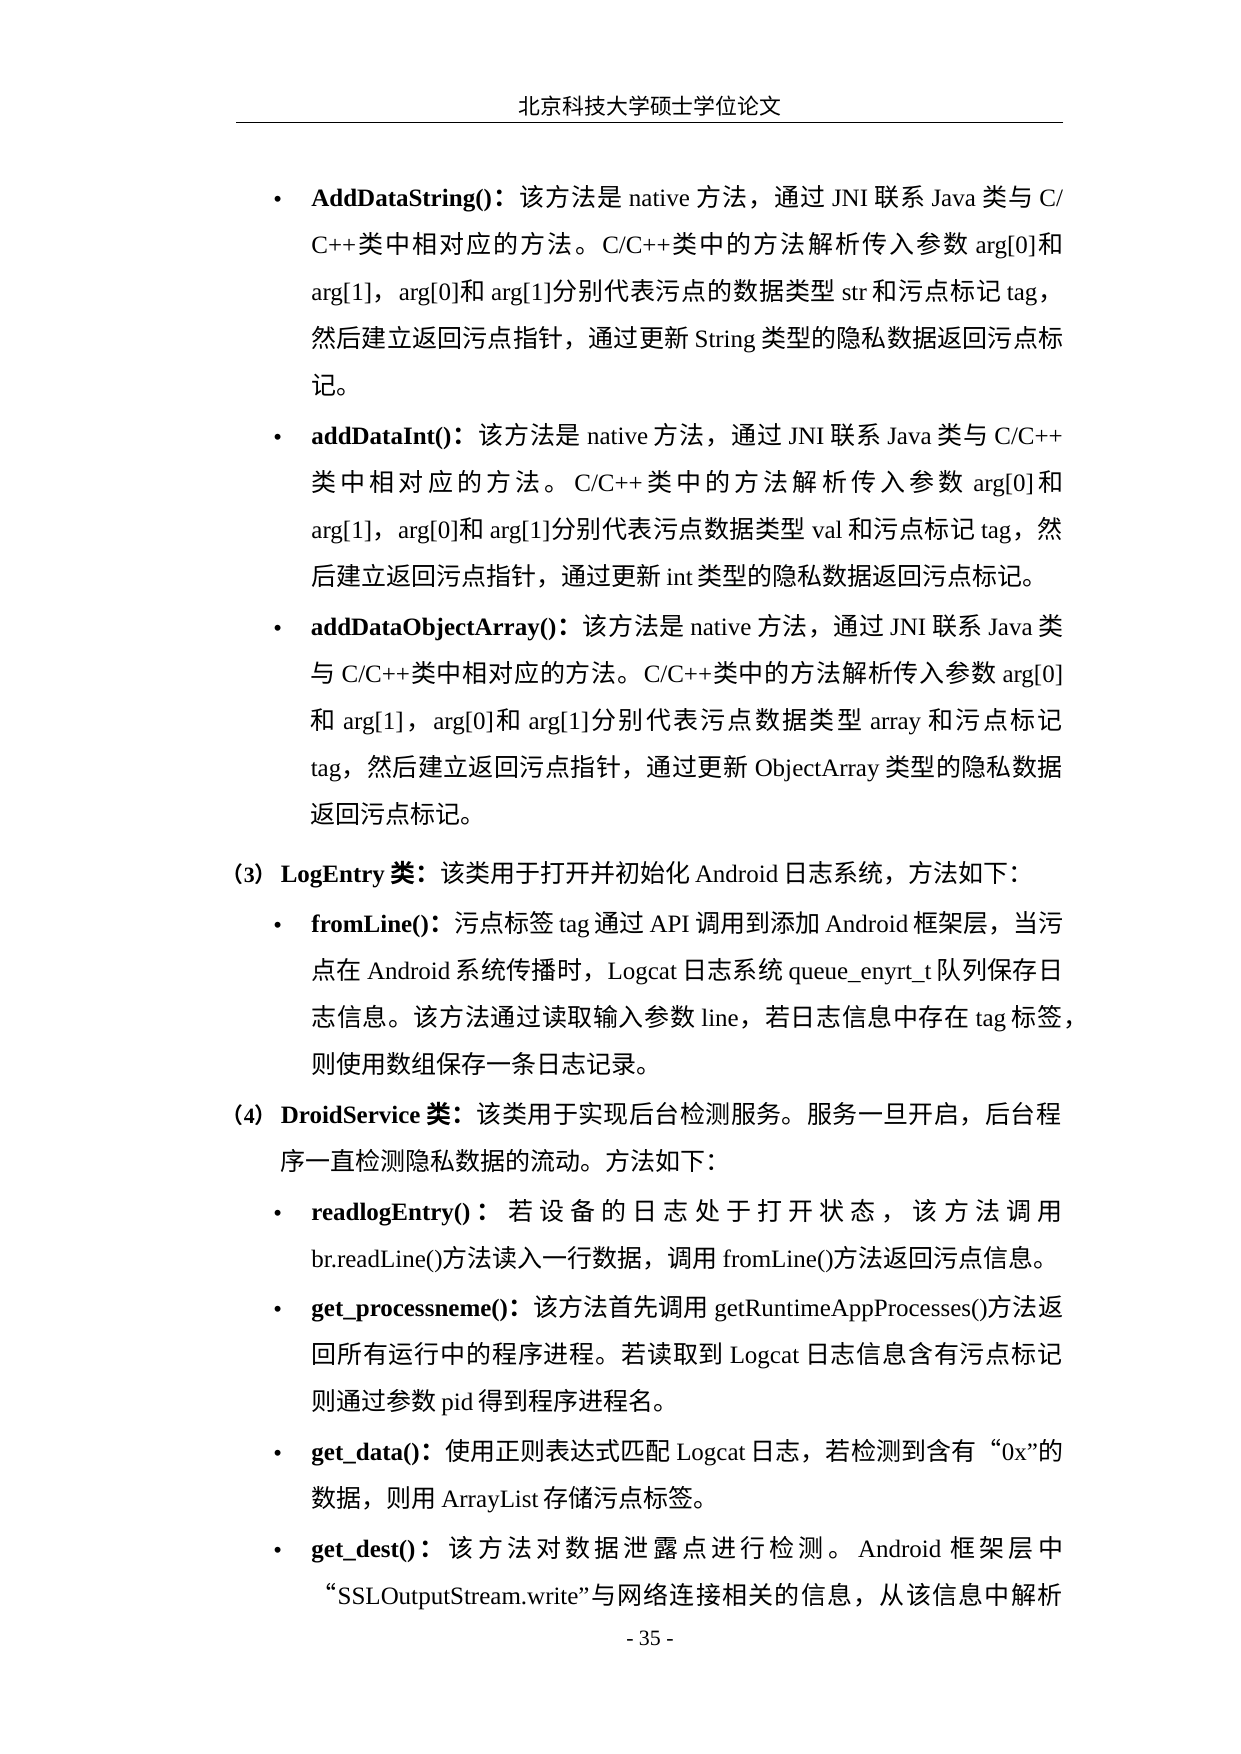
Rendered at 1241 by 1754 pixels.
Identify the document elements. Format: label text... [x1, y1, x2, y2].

list fromLine()：污点标签tag通过API调用到添加Android框架层，当污点在Android系统传播时，Logcat日志系统queue_enyrt_t队列保存日志信息。该方法通过读取输入参数line，若日志信息中存在tag标签，则使用数组保存一条日志记录。 [274, 903, 1063, 1081]
list AddDataString()：该方法是native方法，通过JNI联系Java类与C/C++类中相对应的方法。C/C++类中的方法解析传入参数arg[0]和arg[1]，arg[0]和arg[1]分别代表污点的数据类型str和污点标记tag，然后建立返回污点指针，通过更新String类型的隐私数据返回污点标记。 [274, 177, 1063, 402]
list LogEntry类：该类用于打开并初始化Android日志系统，方法如下： [222, 854, 1063, 890]
list readlogEntry()：若设备的日志处于打开状态，该方法调用br.readLine()方法读入一行数据，调用fromLine()方法返回污点信息。 [274, 1191, 1063, 1274]
list addDataObjectArray()：该方法是native方法，通过JNI联系Java类与C/C++类中相对应的方法。C/C++类中的方法解析传入参数arg[0]和arg[1]，arg[0]和arg[1]分别代表污点数据类型array和污点标记tag，然后建立返回污点指针，通过更新ObjectArray类型的隐私数据返回污点标记。 [273, 606, 1063, 831]
list get_processneme()：该方法首先调用getRuntimeAppProcesses()方法返回所有运行中的程序进程。若读取到Logcat日志信息含有污点标记，则通过参数pid得到程序进程名。 [274, 1288, 1063, 1418]
list addDataInt()：该方法是native方法，通过JNI联系Java类与C/C++类中相对应的方法。C/C++类中的方法解析传入参数arg[0]和arg[1]，arg[0]和arg[1]分别代表污点数据类型val和污点标记tag，然后建立返回污点指针，通过更新int类型的隐私数据返回污点标记。 [274, 415, 1063, 593]
list get_data()：使用正则表达式匹配Logcat日志，若检测到含有“0x”的数据，则用ArrayList存储污点标签。 [274, 1431, 1063, 1515]
list DroidService类：该类用于实现后台检测服务。服务一旦开启，后台程序一直检测隐私数据的流动。方法如下： [222, 1094, 1063, 1178]
